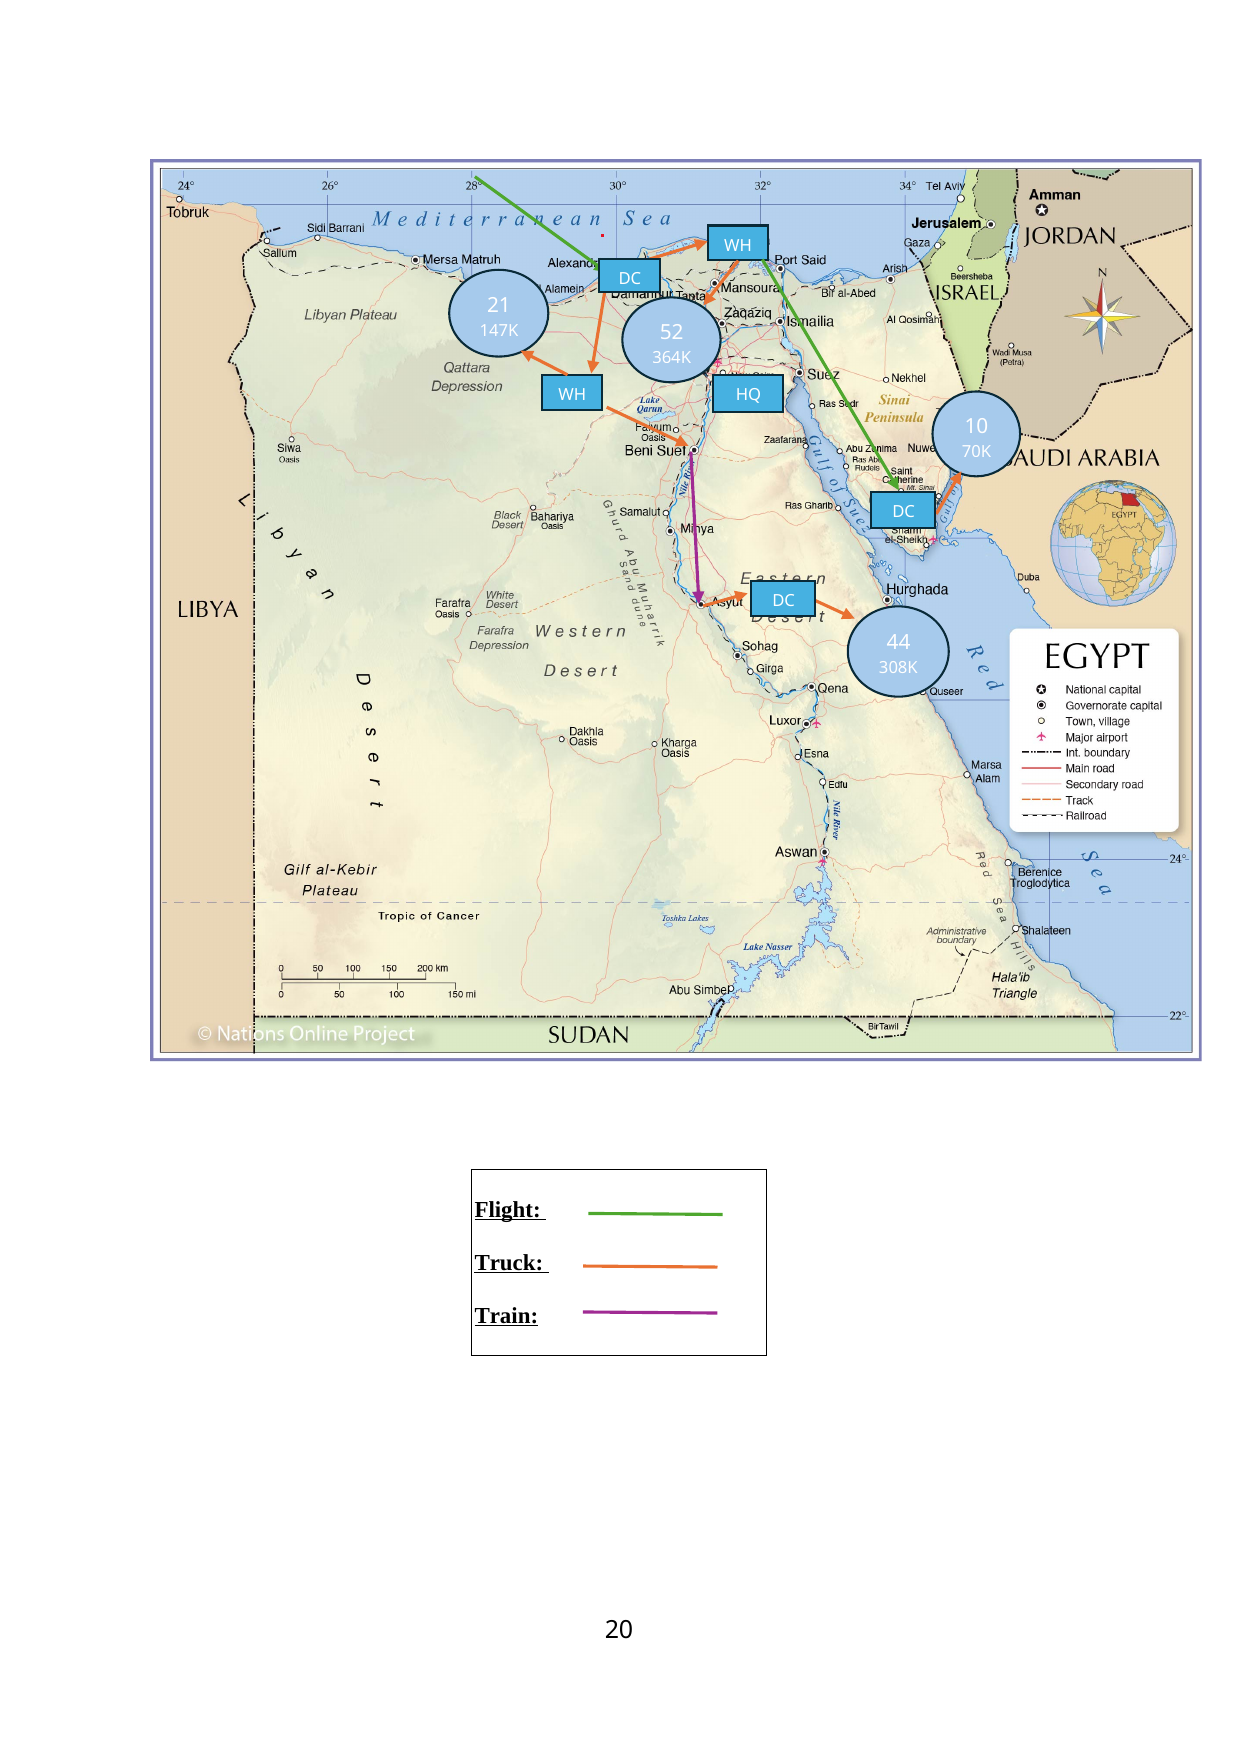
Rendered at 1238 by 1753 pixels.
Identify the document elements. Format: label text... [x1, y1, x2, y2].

picture [150, 159, 1202, 1062]
table_header Flight: Truck: Train: [472, 1170, 766, 1354]
